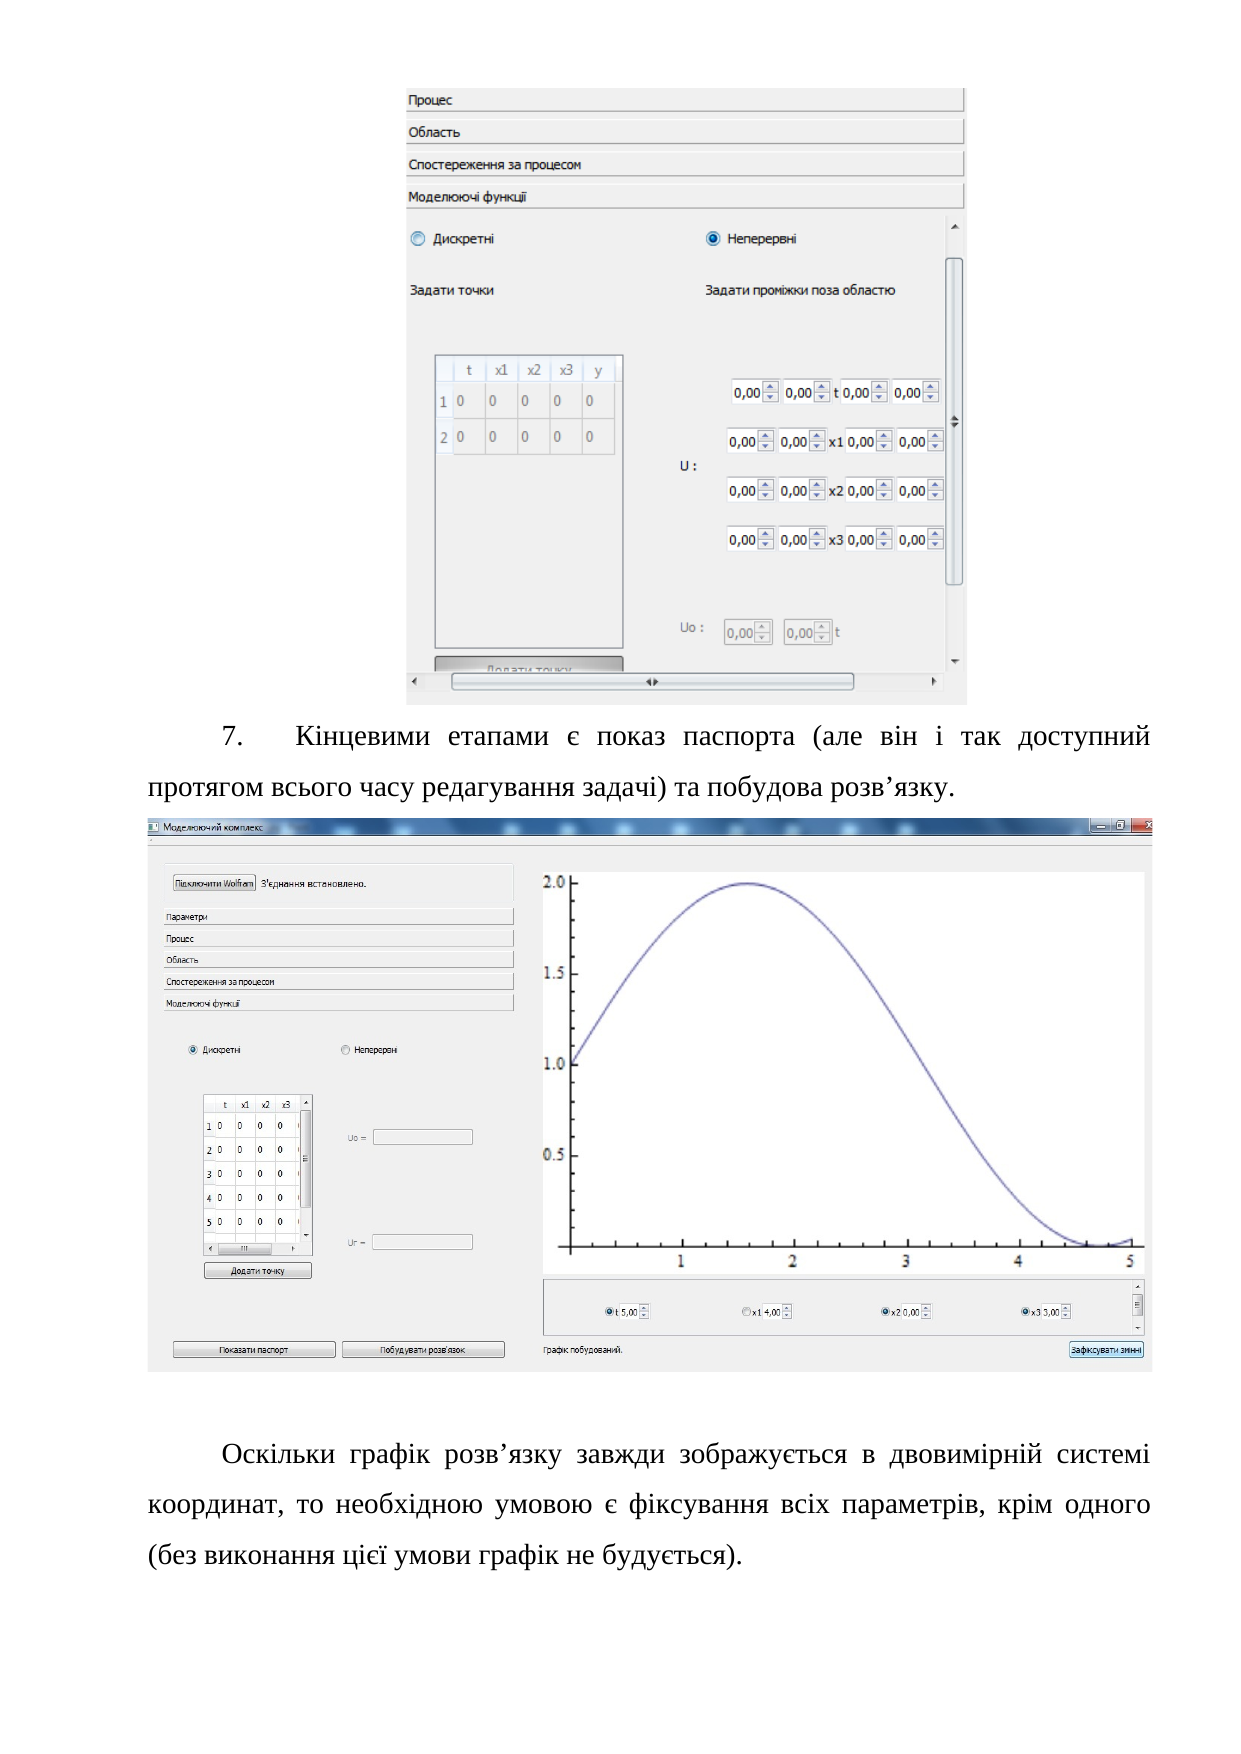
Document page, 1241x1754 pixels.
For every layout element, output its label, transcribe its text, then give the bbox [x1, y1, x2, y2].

picture [406, 88, 968, 705]
picture [147, 818, 1153, 1372]
list Оскільки графік розв’язку завжди зображується в двовимірній системі координат, то необхідною умовою є фіксування всіх параметрів, крім одного (без виконання цієї умови графік не будується). [148, 1436, 1152, 1571]
list Кінцевими етапами є показ паспорта (але він і так доступний протягом всього часу редагування задачі) та побудова розв’язку. [148, 718, 1152, 802]
